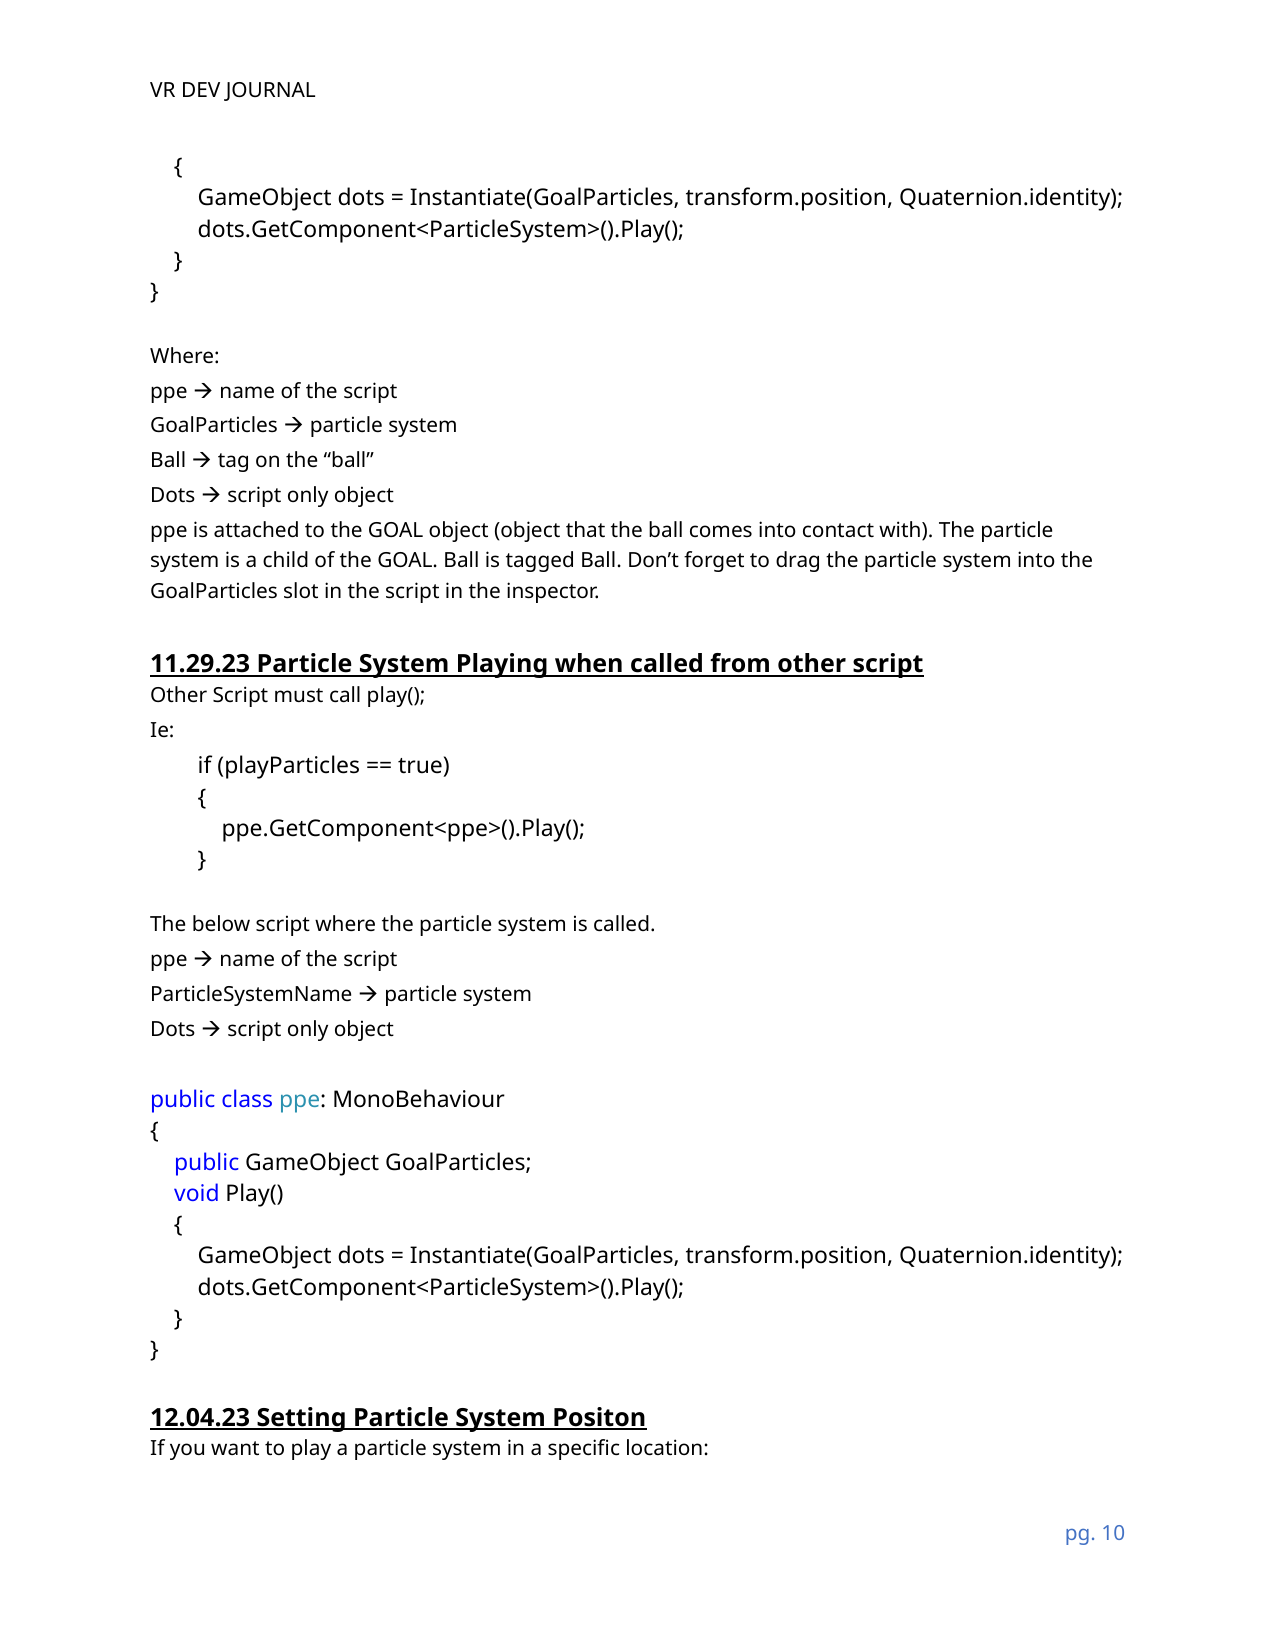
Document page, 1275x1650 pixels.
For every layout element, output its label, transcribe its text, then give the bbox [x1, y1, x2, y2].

text public class ppe: MonoBehaviour [150, 1083, 1125, 1114]
text The below script where the particle system is called. [150, 909, 1125, 938]
text If you want to play a particle system in a specific location: [150, 1433, 1125, 1462]
text void Play() [150, 1177, 1125, 1208]
text ppe name of the script [150, 944, 1125, 972]
text Ie: [150, 715, 1125, 743]
text Where: [150, 341, 1125, 369]
text GoalParticles particle system [150, 411, 1125, 439]
text public GameObject GoalParticles; [150, 1146, 1125, 1177]
text ppe is attached to the GOAL object (object that the ball comes into contact with). The particle system is a child of the GOAL. Ball is tagged Ball. Don’t forget to drag the particle system into the GoalParticles slot in the script in the inspector. [150, 515, 1125, 605]
text } [150, 1302, 1125, 1333]
text } [150, 1333, 1125, 1364]
text GameObject dots = Instantiate(GoalParticles, transform.position, Quaternion.identity); [150, 181, 1125, 212]
text } [150, 843, 1125, 874]
text Dots script only object [150, 1014, 1125, 1042]
text dots.GetComponent<ParticleSystem>().Play(); [150, 212, 1125, 244]
subtitle 11.29.23 Particle System Playing when called from other script [150, 646, 1125, 680]
text { [150, 1114, 1125, 1146]
text ParticleSystemName particle system [150, 979, 1125, 1007]
text if (playParticles == true) [150, 749, 1125, 781]
text { [150, 150, 1125, 181]
text } [150, 275, 1125, 306]
text Other Script must call play(); [150, 680, 1125, 708]
subtitle 12.04.23 Setting Particle System Positon [150, 1399, 1125, 1433]
text ppe.GetComponent<ppe>().Play(); [150, 812, 1125, 843]
text } [150, 244, 1125, 275]
text { [150, 781, 1125, 812]
text GameObject dots = Instantiate(GoalParticles, transform.position, Quaternion.identity); [150, 1239, 1125, 1271]
text dots.GetComponent<ParticleSystem>().Play(); [150, 1271, 1125, 1302]
text Dots script only object [150, 480, 1125, 509]
text { [150, 1208, 1125, 1239]
text Ball tag on the “ball” [150, 445, 1125, 474]
text ppe name of the script [150, 376, 1125, 404]
